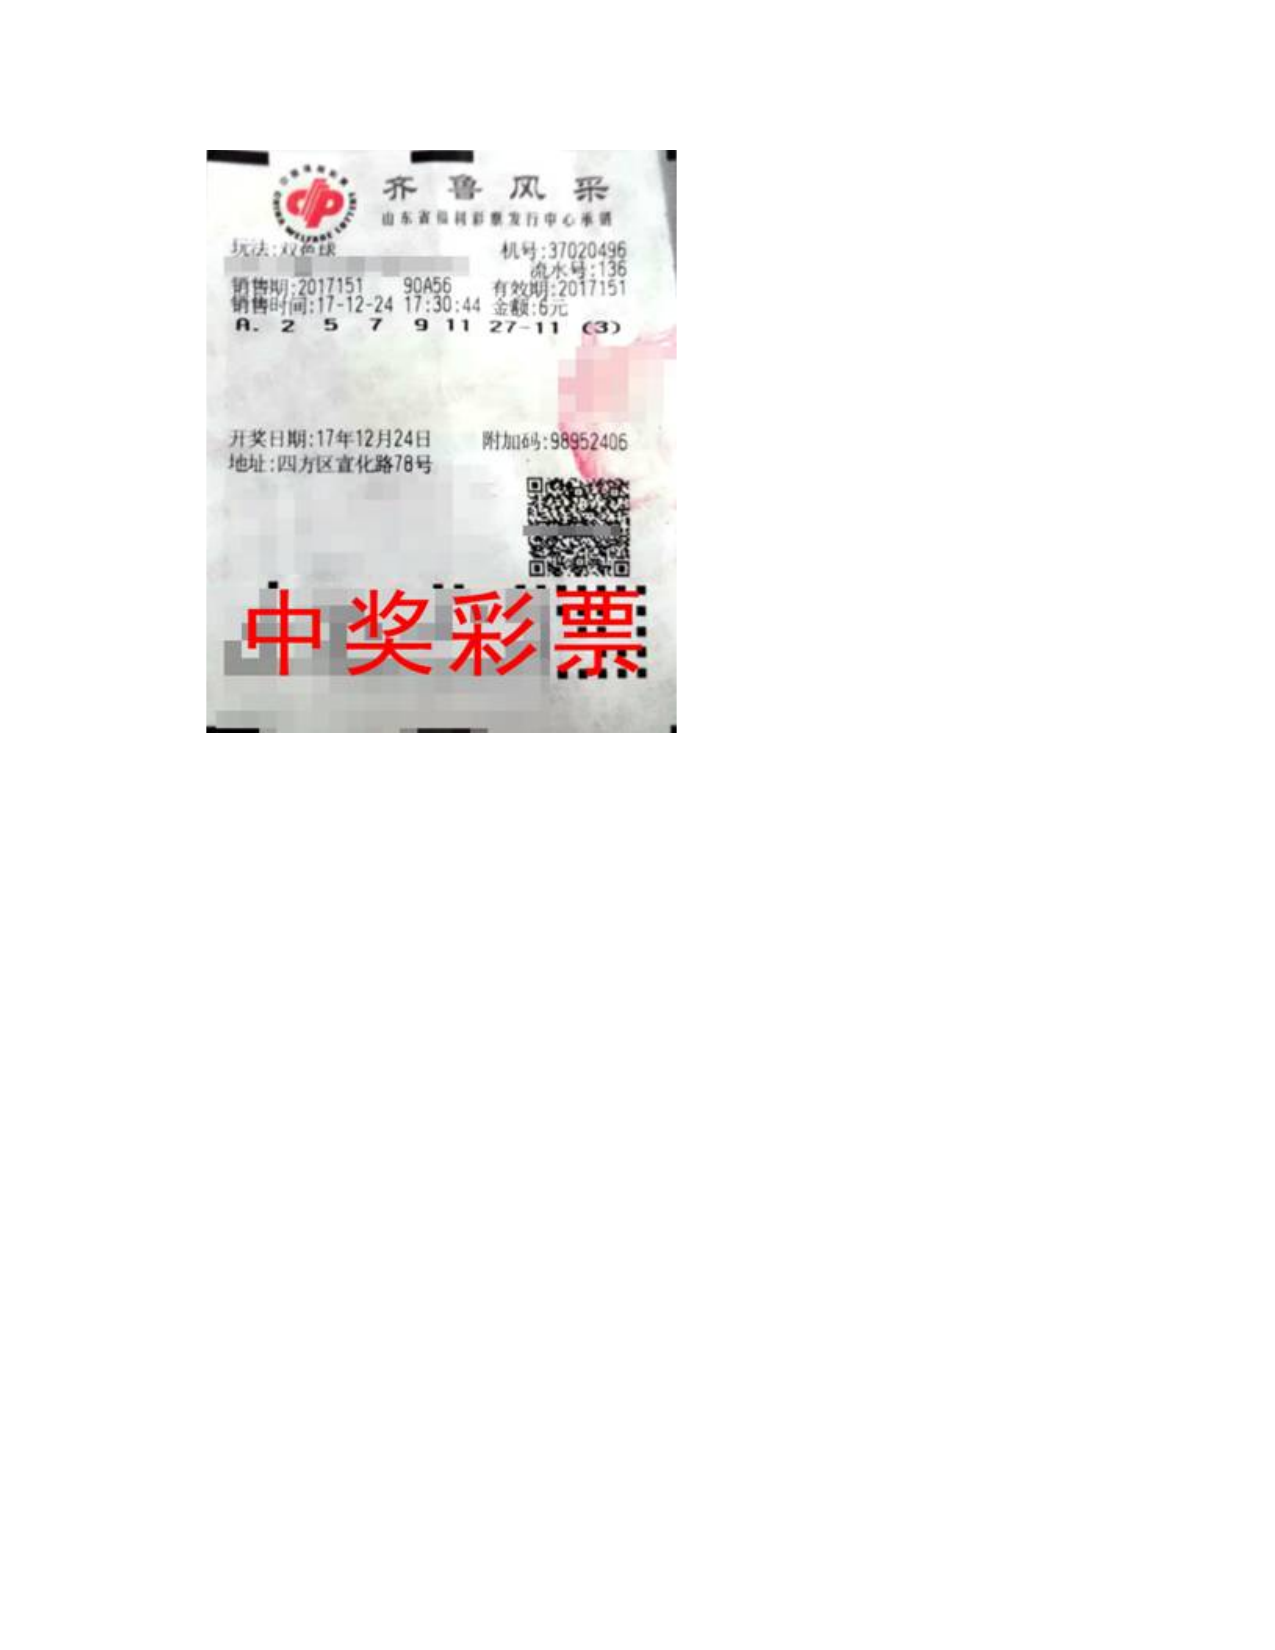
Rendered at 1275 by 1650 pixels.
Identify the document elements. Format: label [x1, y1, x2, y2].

picture [206, 150, 677, 733]
